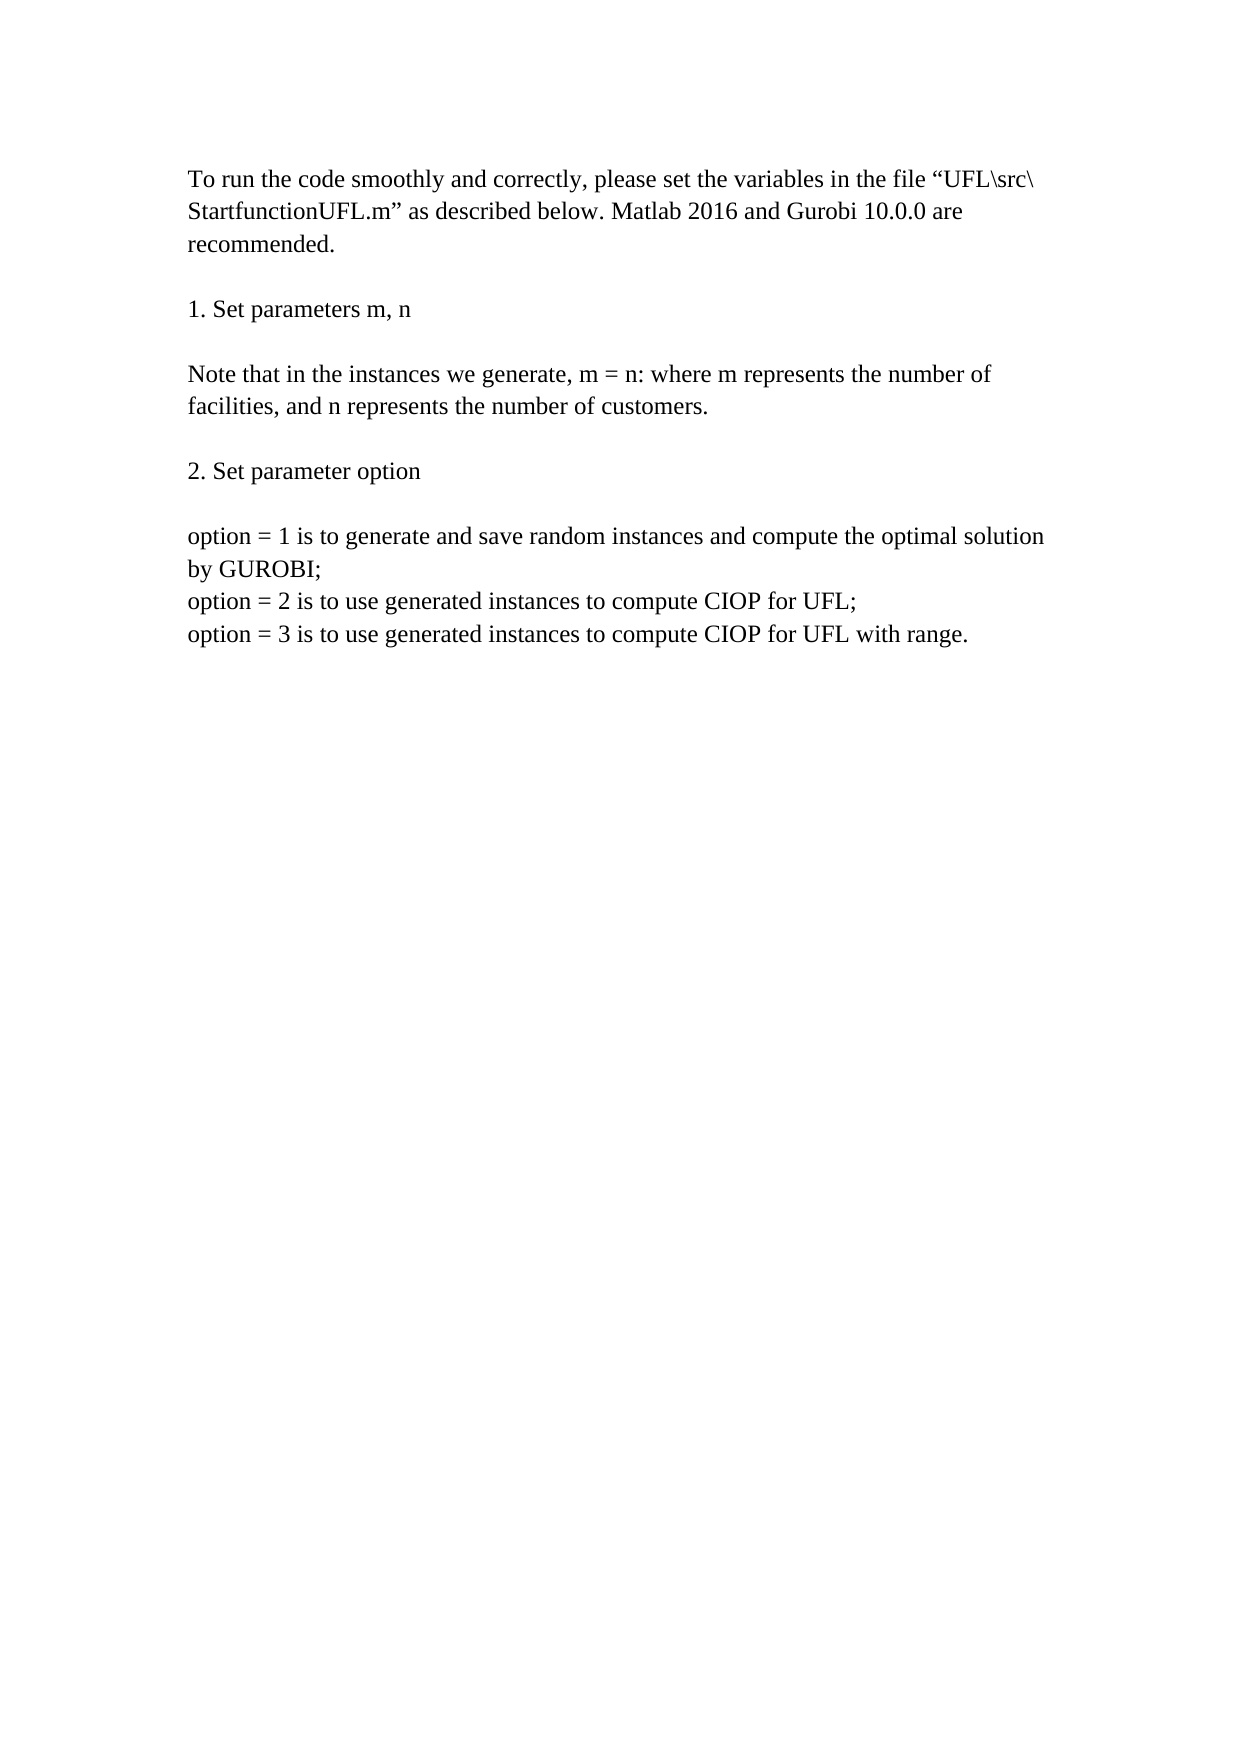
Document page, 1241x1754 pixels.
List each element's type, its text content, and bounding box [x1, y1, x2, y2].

text To run the code smoothly and correctly, please set the variables in the file “UFL\src\StartfunctionUFL.m” as described below. Matlab 2016 and Gurobi 10.0.0 are recommended. [187, 162, 1053, 259]
text option = 3 is to use generated instances to compute CIOP for UFL with range. [187, 617, 1053, 649]
text option = 2 is to use generated instances to compute CIOP for UFL; [187, 584, 1053, 617]
list Note that in the instances we generate, m = n: where m represents the number of facilities, and n represents the number of customers. [187, 357, 1053, 422]
text option = 1 is to generate and save random instances and compute the optimal solution by GUROBI; [187, 519, 1053, 584]
list Set parameters m, n [187, 292, 1053, 324]
list Set parameter option [187, 454, 1053, 487]
